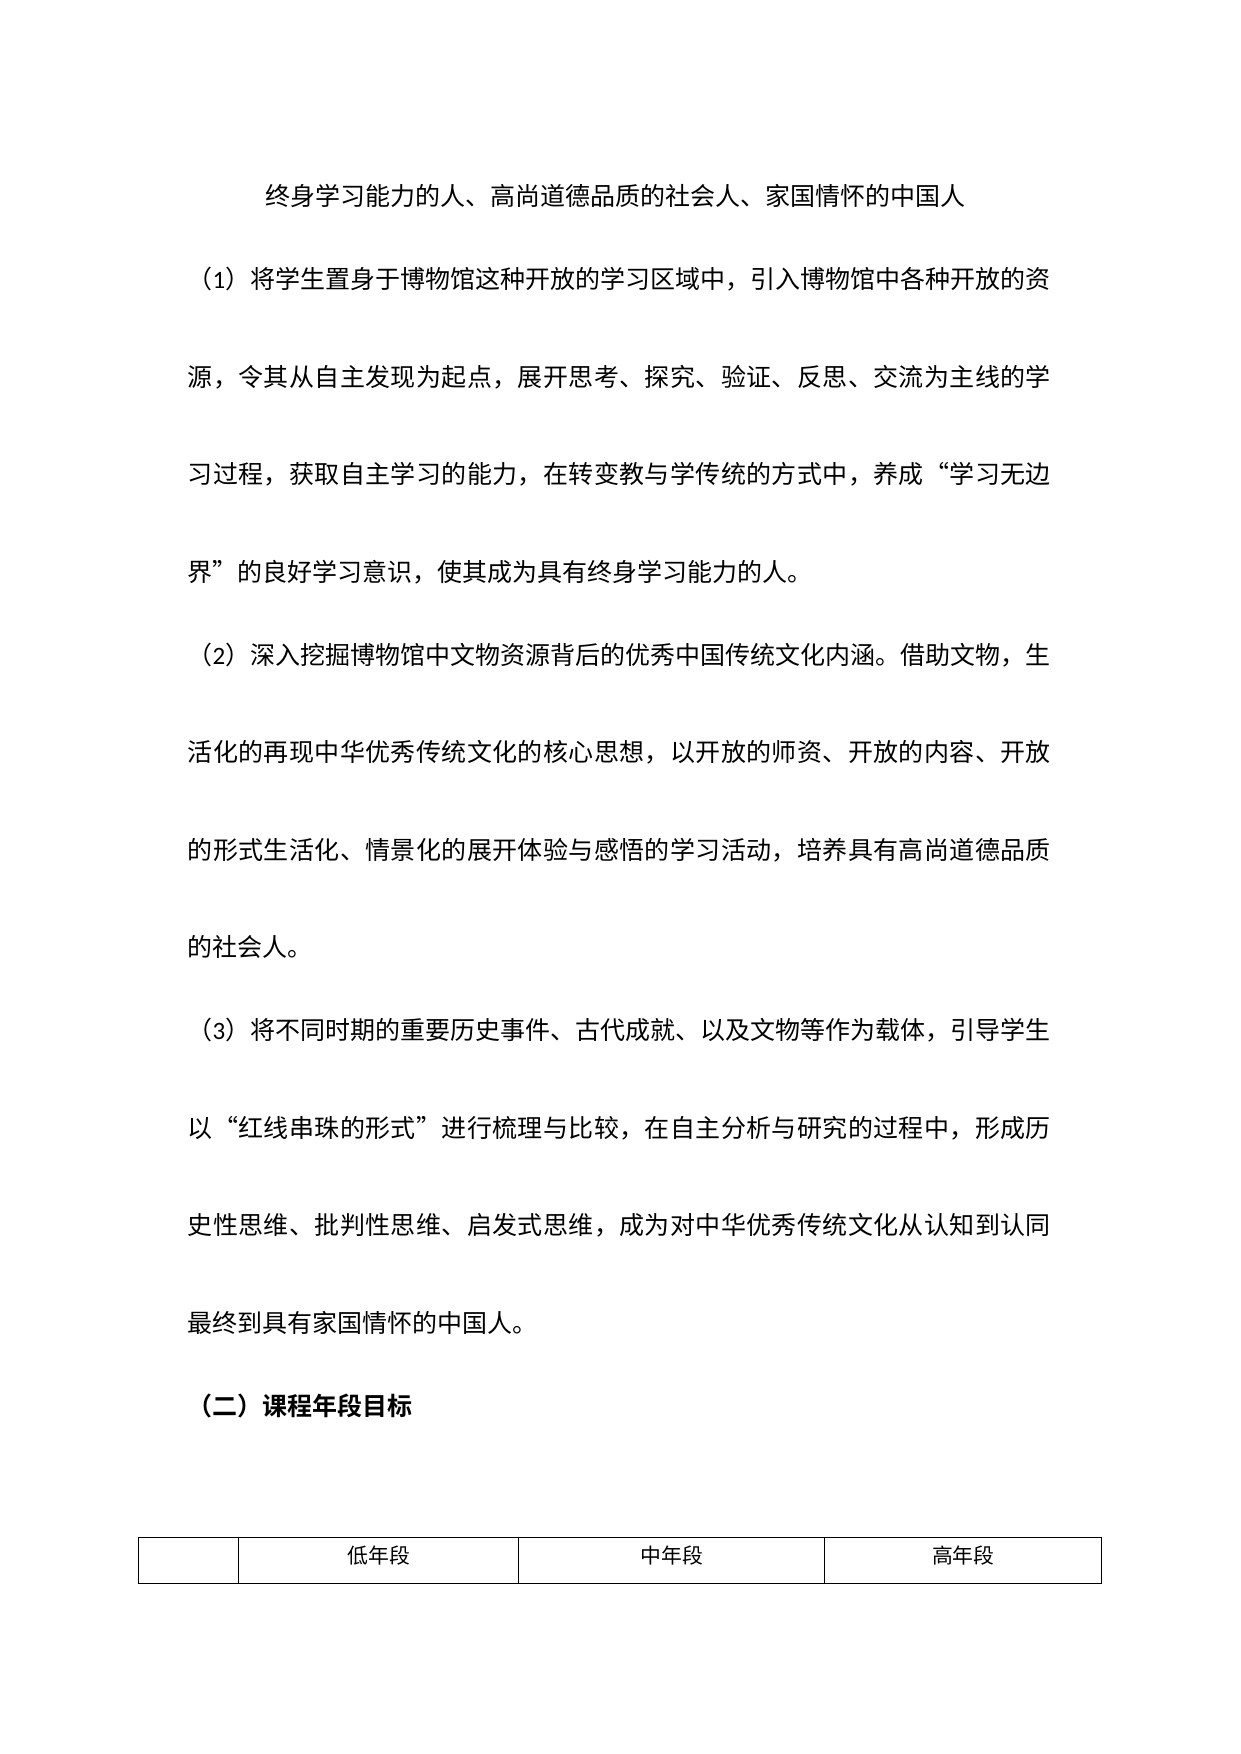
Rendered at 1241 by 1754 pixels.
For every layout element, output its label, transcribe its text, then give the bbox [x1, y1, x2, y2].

text （1）将学生置身于博物馆这种开放的学习区域中，引入博物馆中各种开放的资源，令其从自主发现为起点，展开思考、探究、验证、反思、交流为主线的学习过程，获取自主学习的能力，在转变教与学传统的方式中，养成“学习无边界”的良好学习意识，使其成为具有终身学习能力的人。 [187, 245, 1053, 603]
list 终身学习能力的人、高尚道德品质的社会人、家国情怀的中国人 [266, 162, 1053, 227]
table_header 中年段 [519, 1538, 824, 1583]
table_header 低年段 [239, 1538, 518, 1583]
text （3）将不同时期的重要历史事件、古代成就、以及文物等作为载体，引导学生以“红线串珠的形式”进行梳理与比较，在自主分析与研究的过程中，形成历史性思维、批判性思维、启发式思维，成为对中华优秀传统文化从认知到认同最终到具有家国情怀的中国人。 [187, 996, 1053, 1354]
table_header [139, 1538, 238, 1583]
table_header 高年段 [825, 1538, 1101, 1583]
text （2）深入挖掘博物馆中文物资源背后的优秀中国传统文化内涵。借助文物，生活化的再现中华优秀传统文化的核心思想，以开放的师资、开放的内容、开放的形式生活化、情景化的展开体验与感悟的学习活动，培养具有高尚道德品质的社会人。 [187, 621, 1053, 978]
list （二）课程年段目标 [187, 1372, 1053, 1437]
